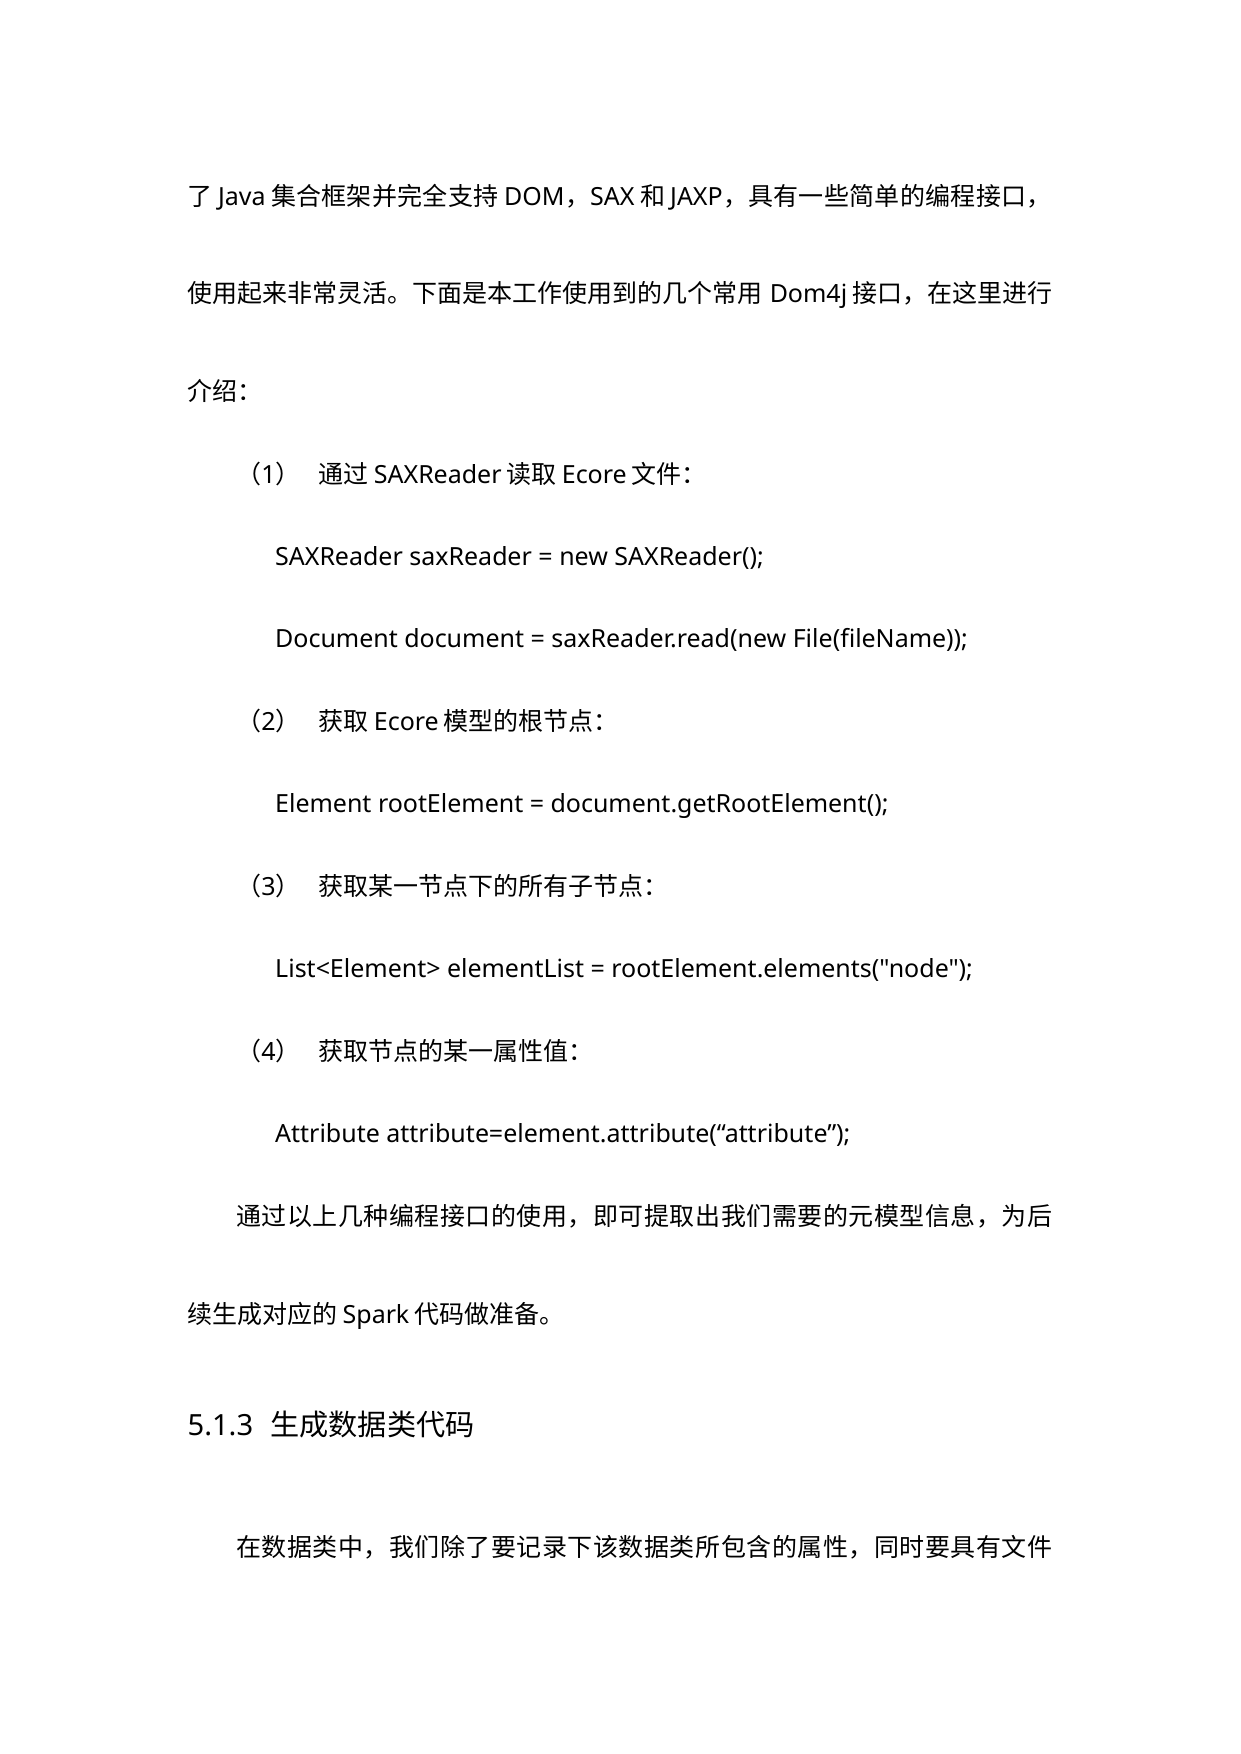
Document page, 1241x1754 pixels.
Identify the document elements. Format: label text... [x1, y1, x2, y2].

text Attribute attribute=element.attribute(“attribute”); [187, 1101, 1053, 1166]
subtitle 生成数据类代码 [187, 1390, 1053, 1455]
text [187, 1513, 1053, 1578]
text （1） 通过SAXReader读取Ecore文件： [187, 440, 1053, 505]
text 通过以上几种编程接口的使用，即可提取出我们需要的元模型信息，为后续生成对应的Spark代码做准备。 [187, 1182, 1053, 1345]
text List<Element> elementList = rootElement.elements("node"); [187, 935, 1053, 1000]
text SAXReader saxReader = new SAXReader(); [187, 523, 1053, 588]
text （2） 获取Ecore模型的根节点： [187, 687, 1053, 752]
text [187, 162, 1053, 422]
text （3） 获取某一节点下的所有子节点： [187, 852, 1053, 917]
text Document document = saxReader.read(new File(fileName)); [187, 605, 1053, 670]
text （4） 获取节点的某一属性值： [187, 1017, 1053, 1082]
text Element rootElement = document.getRootElement(); [187, 770, 1053, 835]
